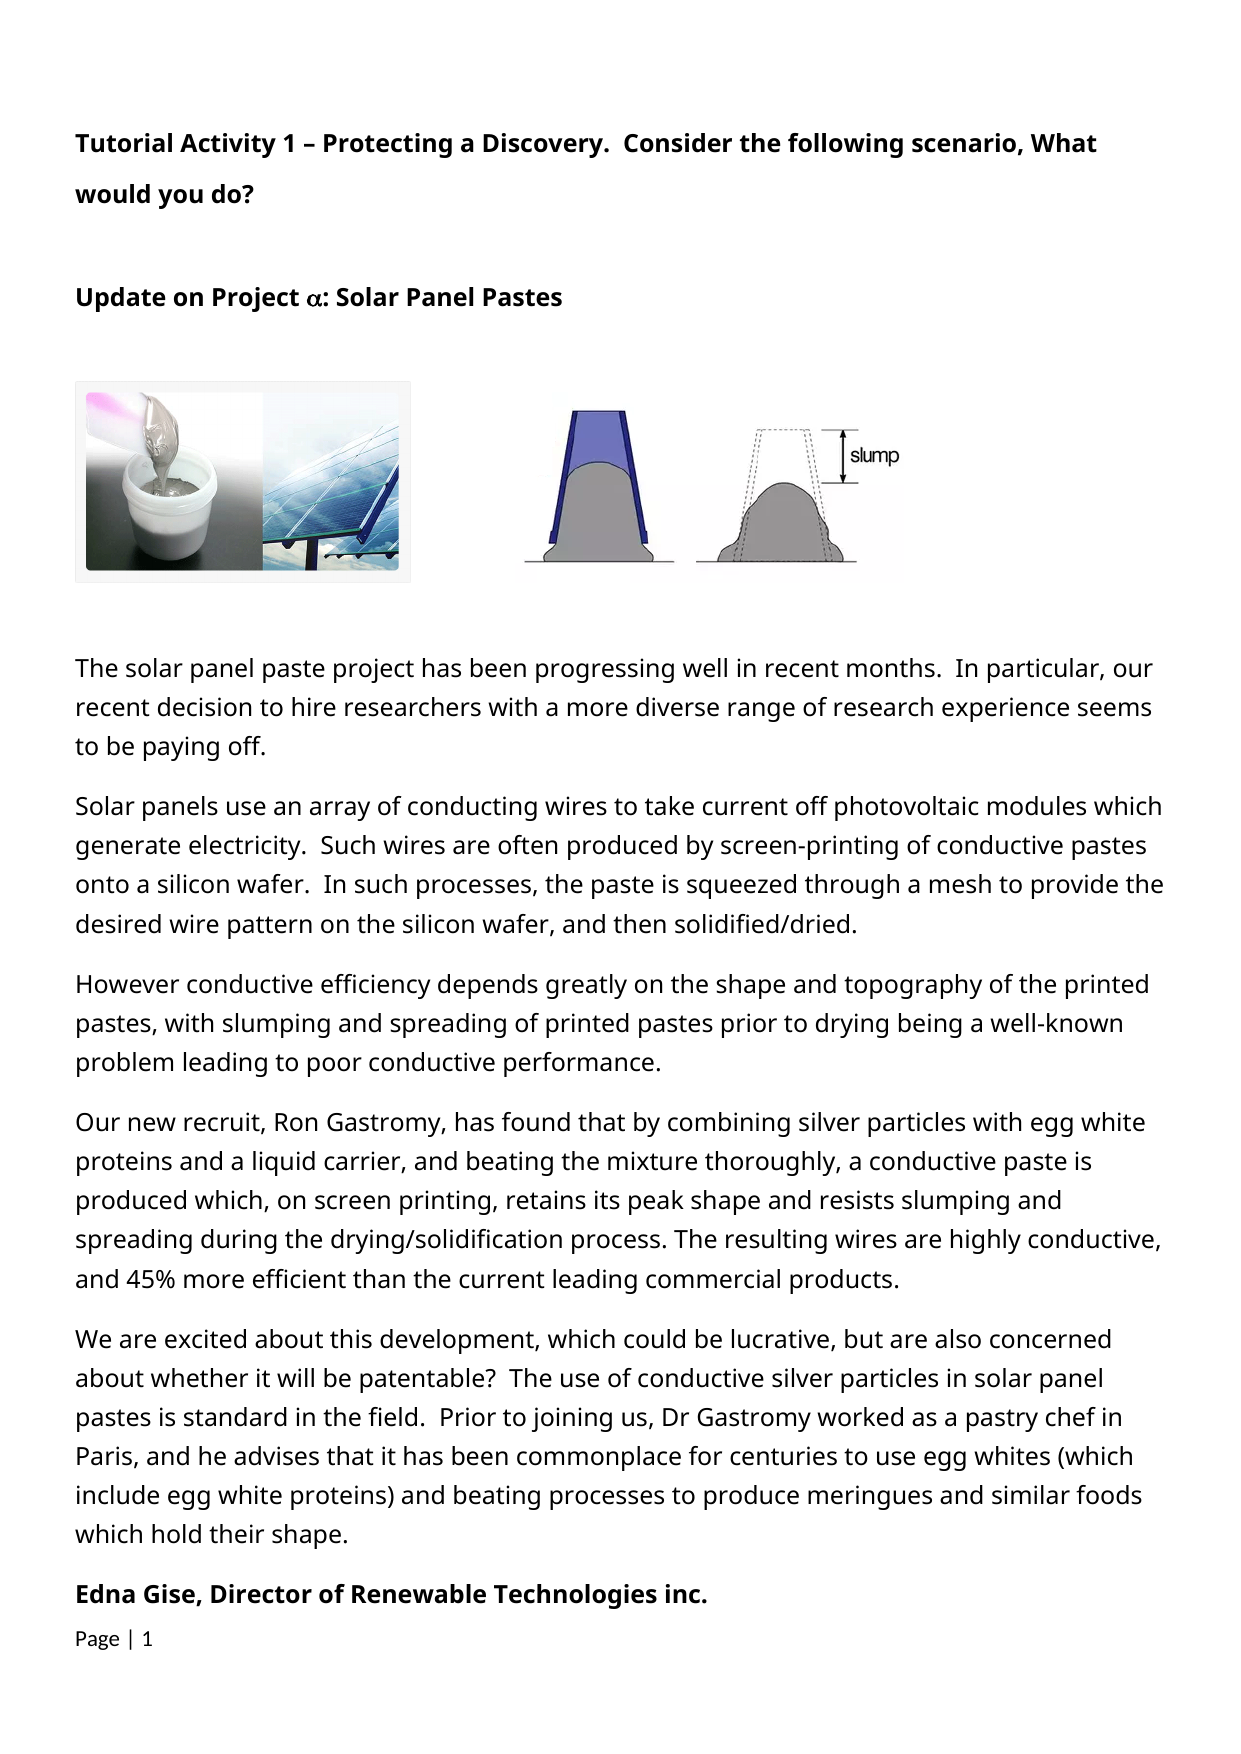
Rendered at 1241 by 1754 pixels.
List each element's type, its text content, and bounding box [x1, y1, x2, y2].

text Update on Project : Solar Panel Pastes [75, 279, 1165, 313]
picture [501, 392, 904, 583]
picture [75, 381, 411, 583]
text Tutorial Activity 1 – Protecting a Discovery. Consider the following scenario, What would you do? [75, 126, 1165, 211]
text Our new recruit, Ron Gastromy, has found that by combining silver particles with egg white proteins and a liquid carrier, and beating the mixture thoroughly, a conductive paste is produced which, on screen printing, retains its peak shape and resists slumping and spreading during the drying/solidification process. The resulting wires are highly conductive, and 45% more efficient than the current leading commercial products. [75, 1104, 1165, 1295]
text However conductive efficiency depends greatly on the shape and topography of the printed pastes, with slumping and spreading of printed pastes prior to drying being a well-known problem leading to poor conductive performance. [75, 966, 1165, 1079]
text The solar panel paste project has been progressing well in recent months. In particular, our recent decision to hire researchers with a more diverse range of research experience seems to be paying off. [75, 650, 1165, 763]
text Solar panels use an array of conducting wires to take current off photovoltaic modules which generate electricity. Such wires are often produced by screen-printing of conductive pastes onto a silicon wafer. In such processes, the paste is squeezed through a mesh to provide the desired wire pattern on the silicon wafer, and then solidified/dried. [75, 789, 1165, 940]
text Edna Gise, Director of Renewable Technologies inc. [75, 1577, 1165, 1611]
text We are excited about this development, which could be lucrative, but are also concerned about whether it will be patentable? The use of conductive silver particles in solar panel pastes is standard in the field. Prior to joining us, Dr Gastromy worked as a pastry chef in Paris, and he advises that it has been commonplace for centuries to use egg whites (which include egg white proteins) and beating processes to produce meringues and similar foods which hold their shape. [75, 1321, 1165, 1551]
